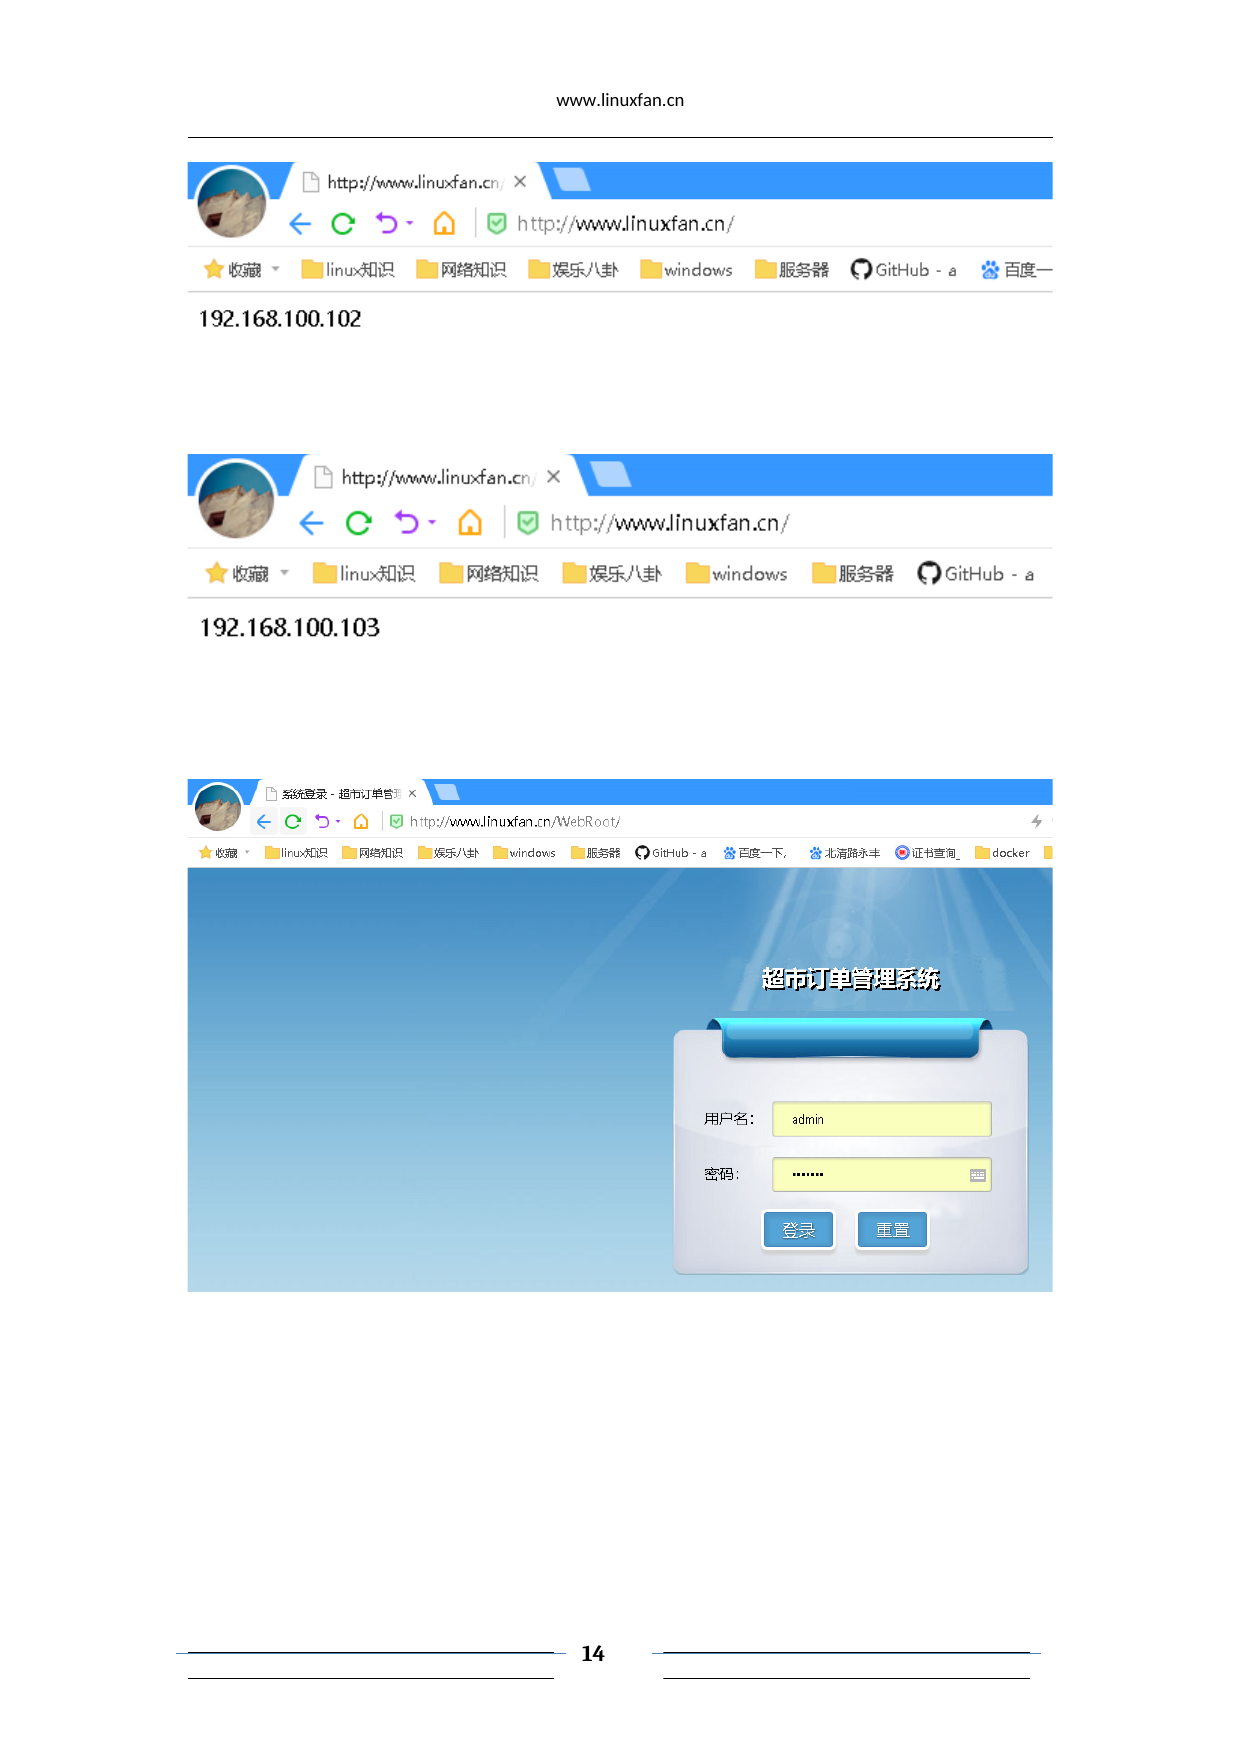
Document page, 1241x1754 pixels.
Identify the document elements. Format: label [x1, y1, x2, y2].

picture [187, 779, 1053, 1292]
picture [187, 454, 1053, 748]
picture [187, 162, 1053, 446]
